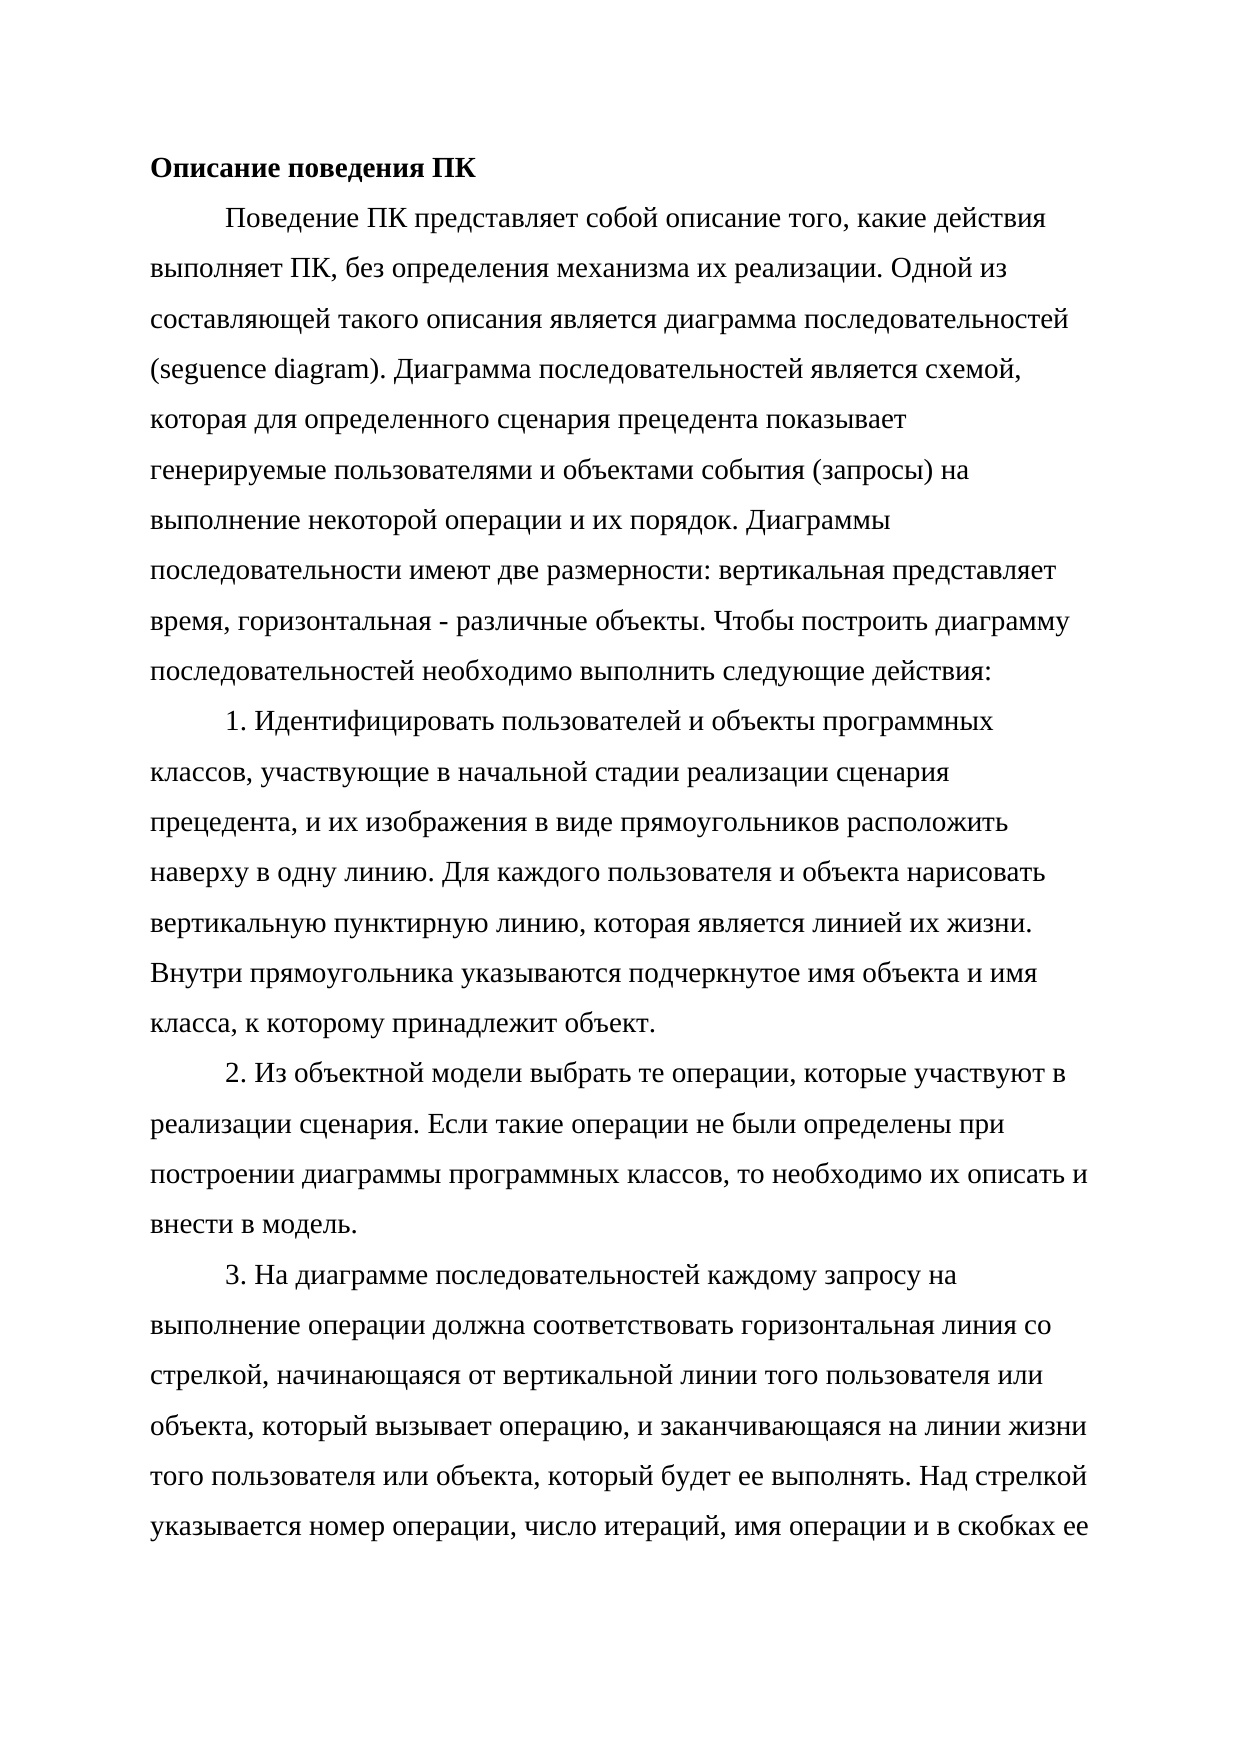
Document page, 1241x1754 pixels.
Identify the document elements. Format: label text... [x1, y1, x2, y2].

subtitle Описание поведения ПК [150, 150, 1090, 183]
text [150, 1257, 1090, 1542]
text 1. Идентифицировать пользователей и объекты программных классов, участвующие в начальной стадии реализации сценария прецедента, и их изображения в виде прямоугольников расположить наверху в одну линию. Для каждого пользователя и объекта нарисовать вертикальную пунктирную линию, которая является линией их жизни. Внутри прямоугольника указываются подчеркнутое имя объекта и имя класса, к которому принадлежит объект. [150, 703, 1090, 1039]
text 2. Из объектной модели выбрать те операции, которые участвуют в реализации сценария. Если такие операции не были определены при построении диаграммы программных классов, то необходимо их описать и внести в модель. [150, 1056, 1090, 1240]
text Поведение ПК представляет собой описание того, какие действия выполняет ПК, без определения механизма их реализации. Одной из составляющей такого описания является диаграмма последовательностей (seguence diagram). Диаграмма последовательностей является схемой, которая для определенного сценария прецедента показывает генерируемые пользователями и объектами события (запросы) на выполнение некоторой операции и их порядок. Диаграммы последовательности имеют две размерности: вертикальная представляет время, горизонтальная - различные объекты. Чтобы построить диаграмму последовательностей необходимо выполнить следующие действия: [150, 200, 1090, 687]
